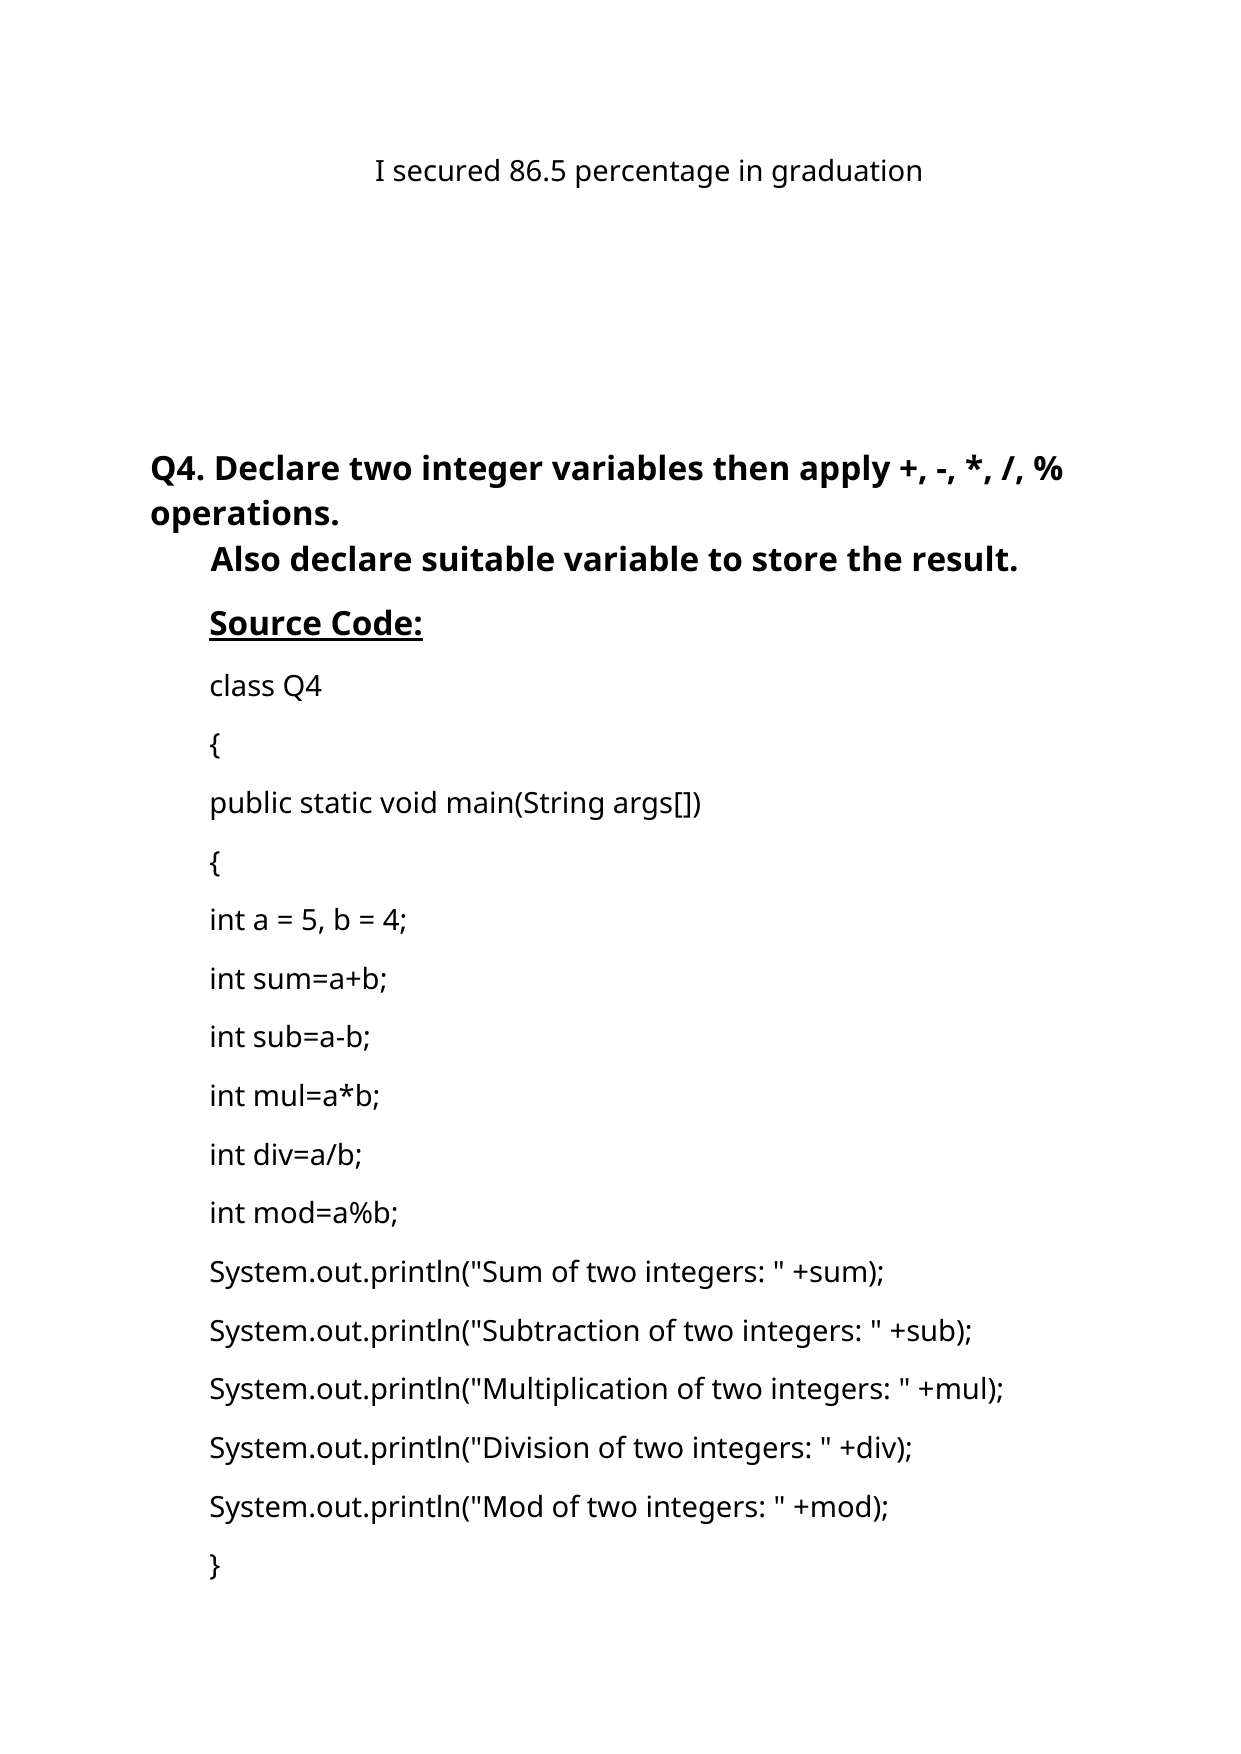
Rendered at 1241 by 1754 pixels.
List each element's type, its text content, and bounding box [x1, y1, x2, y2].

text } [209, 1544, 1154, 1584]
text I secured 86.5 percentage in graduation [315, 150, 1154, 190]
text System.out.println("Multiplication of two integers: " +mul); [209, 1369, 1154, 1408]
text System.out.println("Sum of two integers: " +sum); [209, 1251, 1154, 1291]
text int div=a/b; [209, 1134, 1154, 1174]
text Q4. Declare two integer variables then apply +, -, *, /, % operations. [150, 444, 1169, 535]
text Source Code: [209, 600, 1154, 646]
text int mul=a*b; [209, 1075, 1154, 1115]
text int mod=a%b; [209, 1193, 1154, 1232]
text Also declare suitable variable to store the result. [150, 535, 1154, 581]
text System.out.println("Mod of two integers: " +mod); [209, 1486, 1154, 1526]
text System.out.println("Subtraction of two integers: " +sub); [209, 1310, 1154, 1350]
text class Q4 [209, 665, 1154, 704]
text int sub=a-b; [209, 1017, 1154, 1056]
text int sum=a+b; [209, 958, 1154, 998]
text { [209, 723, 1154, 763]
text { [209, 841, 1154, 881]
text int a = 5, b = 4; [209, 899, 1154, 939]
text public static void main(String args[]) [209, 782, 1154, 822]
text System.out.println("Division of two integers: " +div); [209, 1427, 1154, 1467]
